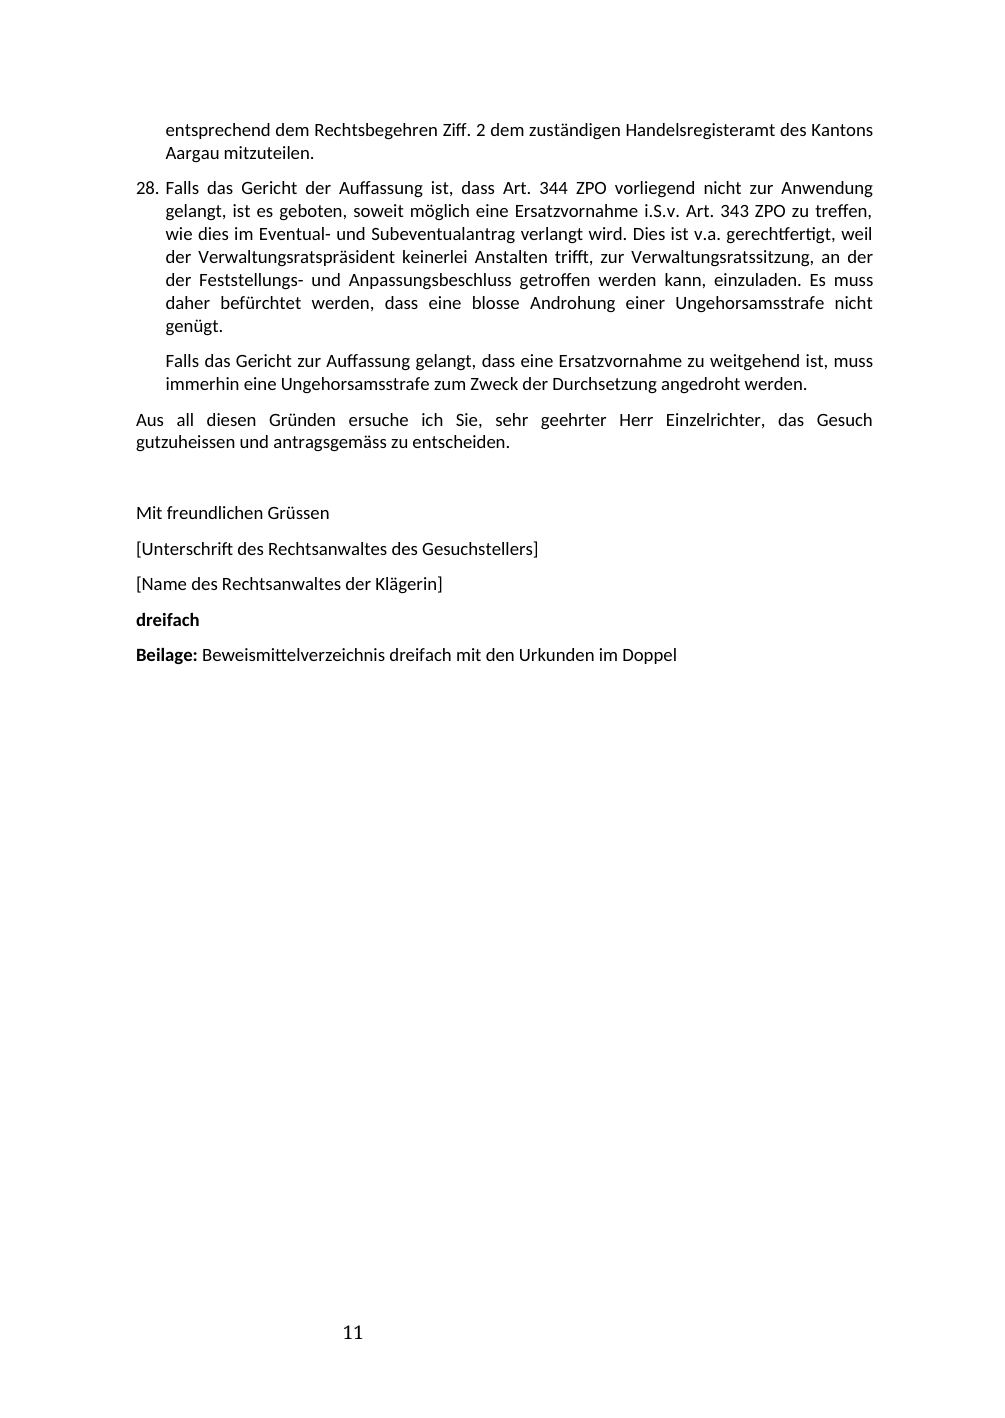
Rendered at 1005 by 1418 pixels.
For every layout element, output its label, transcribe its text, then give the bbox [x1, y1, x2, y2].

text Mit freundlichen Grüssen [136, 501, 874, 524]
list Falls das Gericht der Auffassung ist, dass Art. 344 ZPO vorliegend nicht zur Anwendung gelangt, ist es geboten, soweit möglich eine Ersatzvornahme i.S.v. Art. 343 ZPO zu treffen, wie dies im Eventual- und Subeventualantrag verlangt wird. Dies ist v.a. gerechtfertigt, weil der Verwaltungsratspräsident keinerlei Anstalten trifft, zur Verwaltungsratssitzung, an der der Feststellungs- und Anpassungsbeschluss getroffen werden kann, einzuladen. Es muss daher befürchtet werden, dass eine blosse Androhung einer Ungehorsamsstrafe nicht genügt. [136, 176, 874, 337]
list Falls das Gericht zur Auffassung gelangt, dass eine Ersatzvornahme zu weitgehend ist, muss immerhin eine Ungehorsamsstrafe zum Zweck der Durchsetzung angedroht werden. [136, 349, 874, 395]
text [Name des Rechtsanwaltes der Klägerin] [136, 572, 874, 595]
text dreifach [136, 608, 874, 631]
text Beilage: Beweismittelverzeichnis dreifach mit den Urkunden im Doppel [136, 643, 874, 666]
text Aus all diesen Gründen ersuche ich Sie, sehr geehrter Herr Einzelrichter, das Gesuch gutzuheissen und antragsgemäss zu entscheiden. [136, 408, 874, 453]
text [Unterschrift des Rechtsanwaltes des Gesuchstellers] [136, 537, 874, 560]
